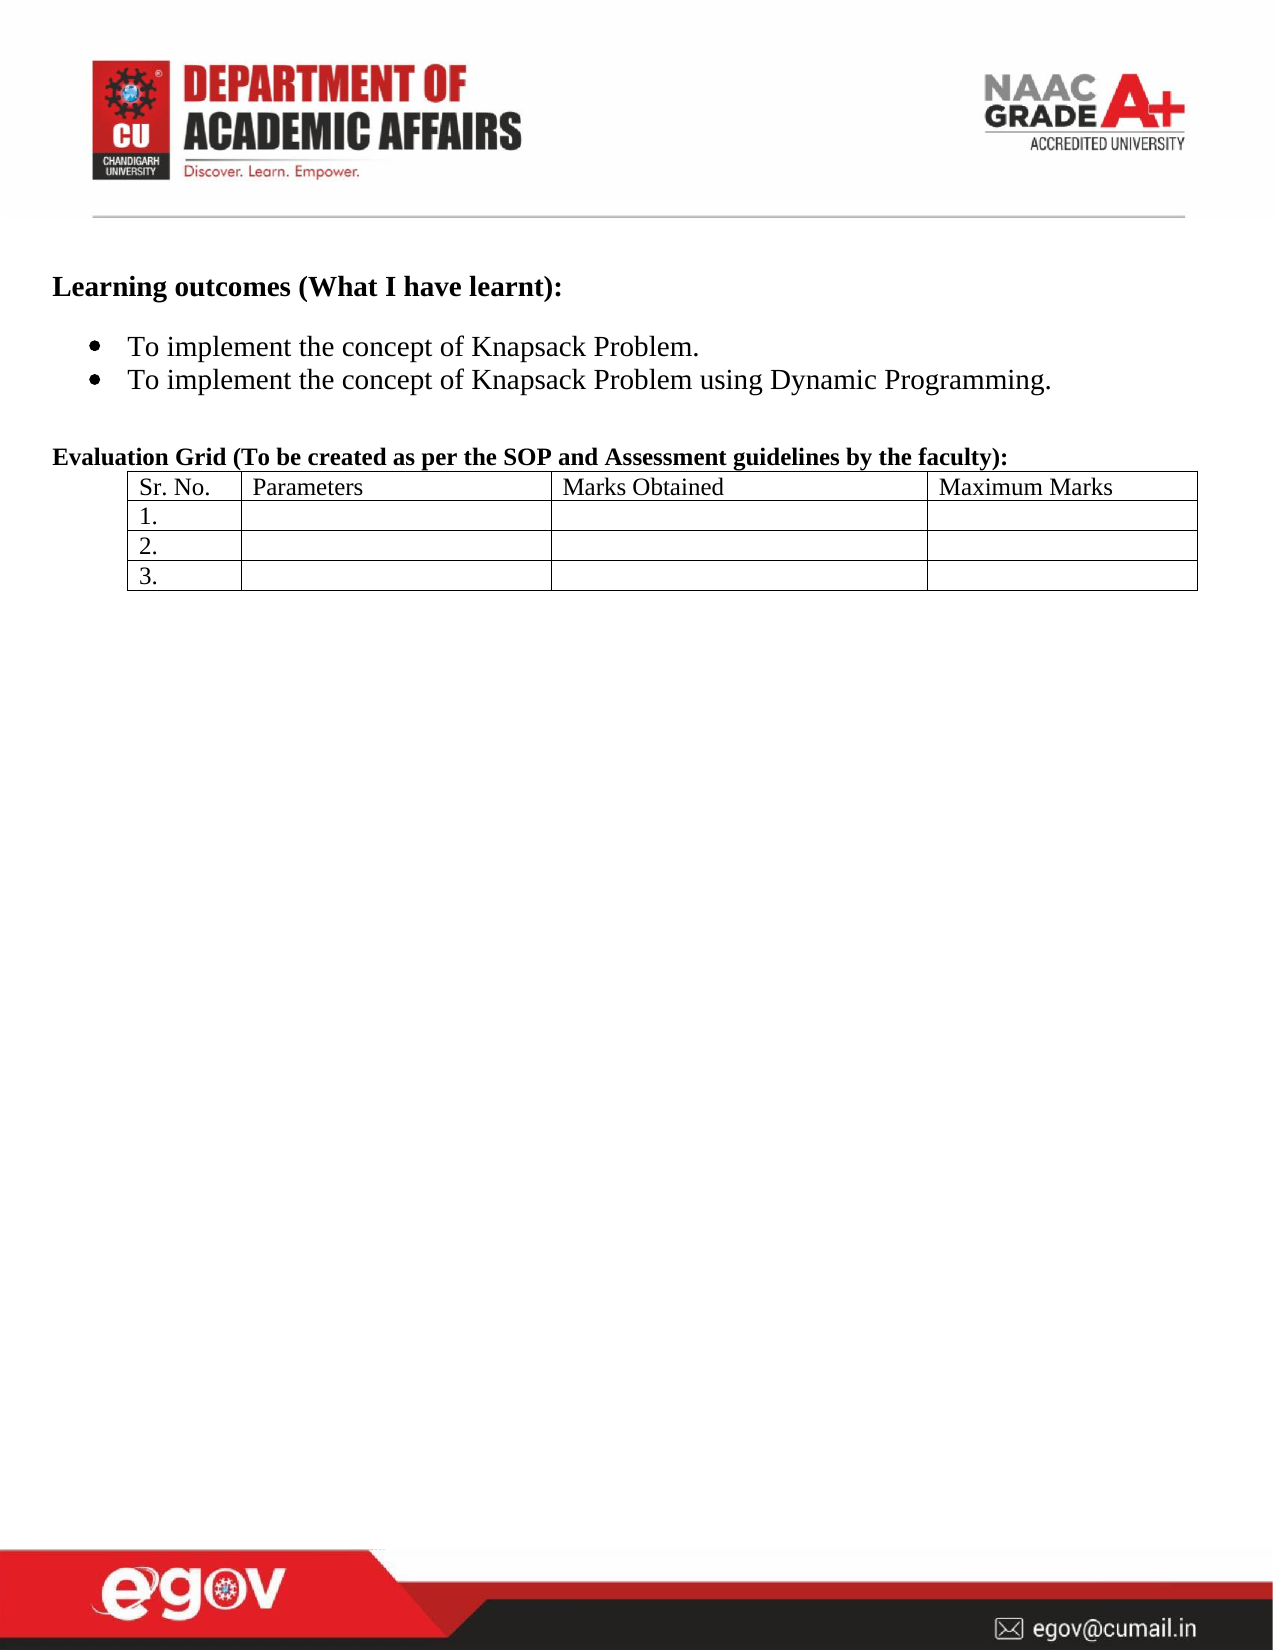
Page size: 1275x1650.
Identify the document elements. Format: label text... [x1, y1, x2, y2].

table_cell [242, 501, 551, 530]
picture [0, 1549, 1273, 1650]
table_header Maximum Marks [928, 472, 1197, 500]
picture [0, 0, 1275, 218]
table_cell [242, 531, 551, 560]
table_cell [552, 531, 927, 560]
table_cell 1. [128, 501, 241, 530]
text Learning outcomes (What I have learnt): [52, 269, 1217, 303]
table_cell [928, 501, 1197, 530]
table_cell [928, 561, 1197, 590]
list To implement the concept of Knapsack Problem. [89, 329, 1217, 362]
table_cell 3. [128, 561, 241, 590]
table_header Parameters [242, 472, 551, 500]
table_header Sr. No. [128, 472, 241, 500]
table_cell 2. [128, 531, 241, 560]
table_cell [242, 561, 551, 590]
table_header Marks Obtained [552, 472, 927, 500]
table_cell [552, 501, 927, 530]
text Evaluation Grid (To be created as per the SOP and Assessment guidelines by the faculty): [52, 442, 1217, 471]
table_cell [552, 561, 927, 590]
table_cell [928, 531, 1197, 560]
list To implement the concept of Knapsack Problem using Dynamic Programming. [89, 362, 1217, 396]
